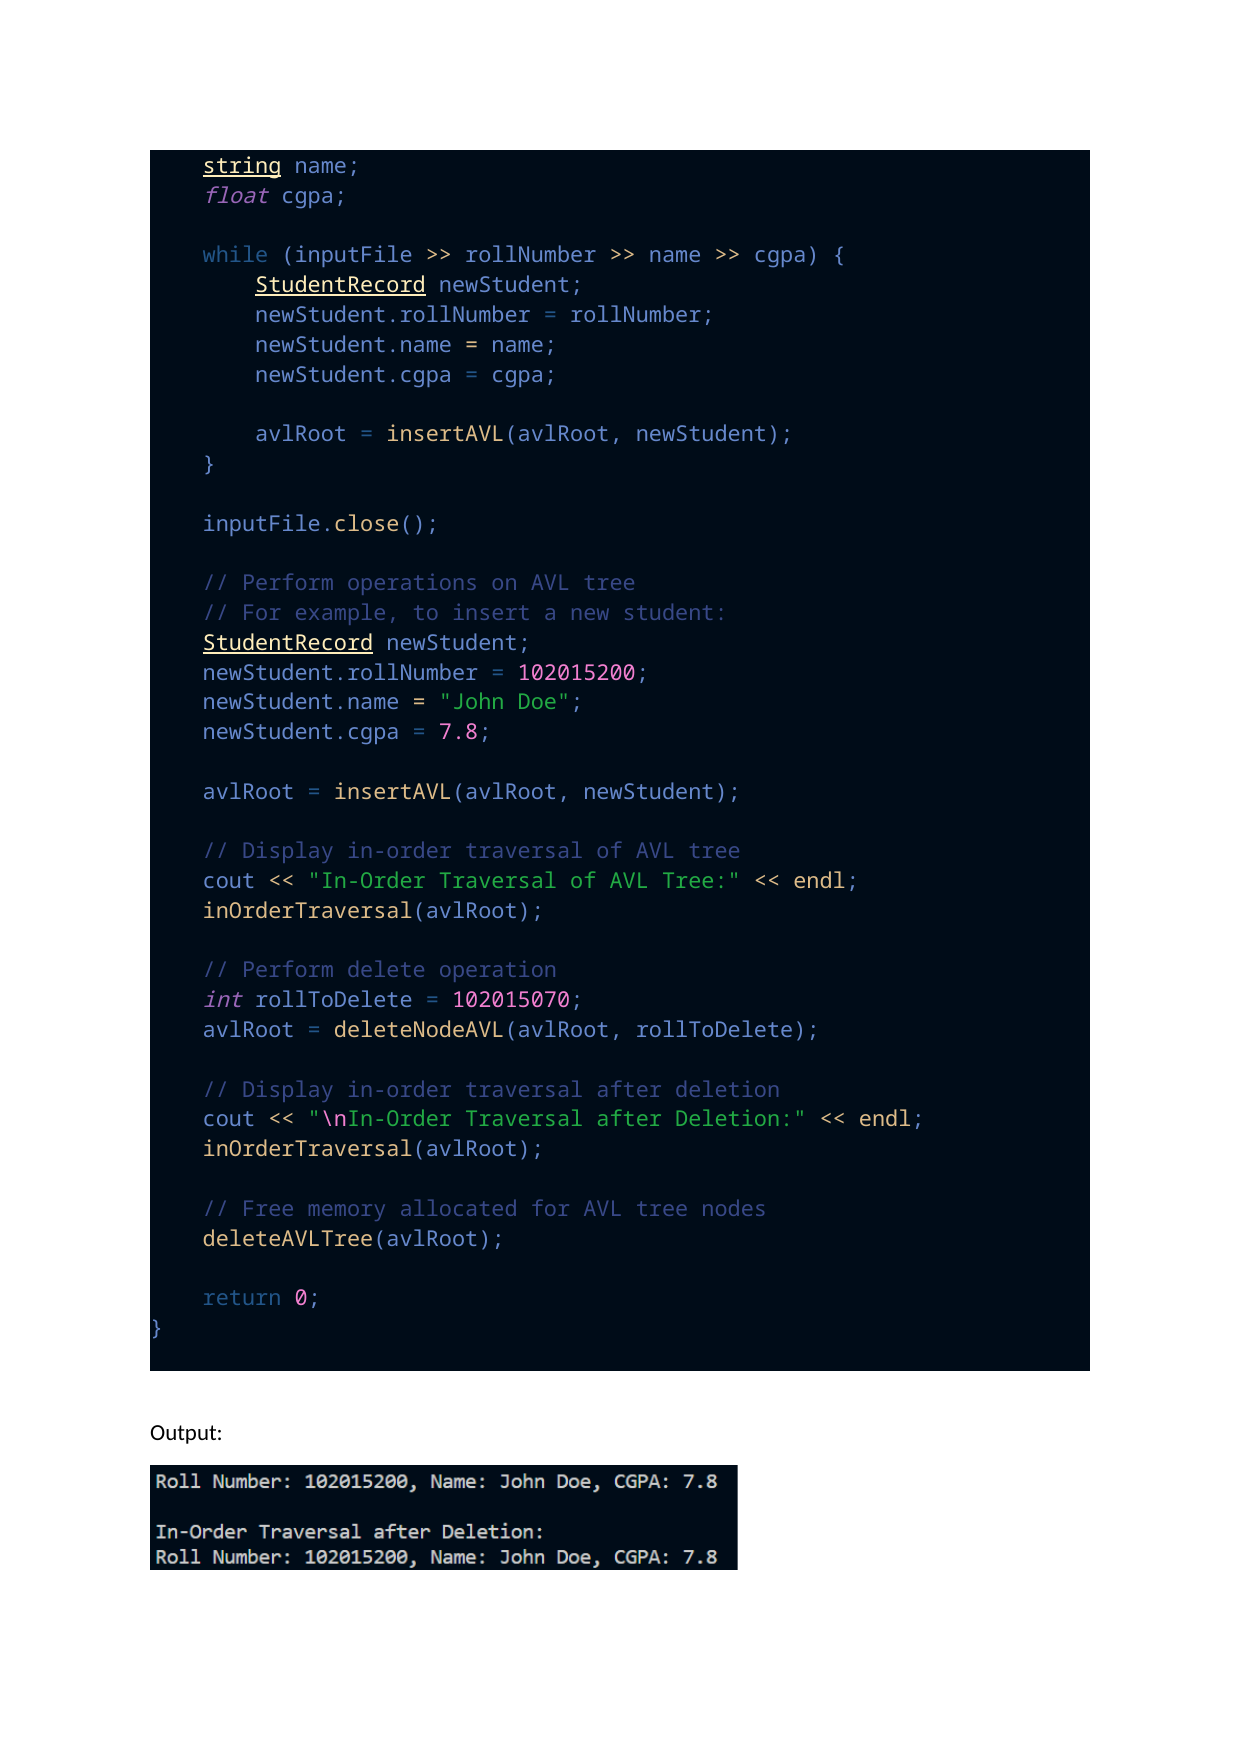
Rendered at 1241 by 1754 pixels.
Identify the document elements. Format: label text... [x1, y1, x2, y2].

text Output: [150, 1418, 1090, 1446]
text inOrderTraversal(avlRoot); [150, 895, 1090, 924]
text inOrderTraversal(avlRoot); [150, 1133, 1090, 1163]
text avlRoot = insertAVL(avlRoot, newStudent); [150, 418, 1090, 448]
text // Perform operations on AVL tree [150, 567, 1090, 597]
text StudentRecord newStudent; [150, 269, 1090, 299]
text cout << "\nIn-Order Traversal after Deletion:" << endl; [150, 1103, 1090, 1133]
text deleteAVLTree(avlRoot); [150, 1222, 1090, 1252]
text } [150, 1312, 1090, 1342]
text avlRoot = insertAVL(avlRoot, newStudent); [150, 776, 1090, 805]
text // Free memory allocated for AVL tree nodes [150, 1193, 1090, 1222]
text StudentRecord newStudent; [150, 627, 1090, 656]
text } [150, 448, 1090, 478]
text newStudent.cgpa = cgpa; [150, 358, 1090, 388]
text newStudent.rollNumber = rollNumber; [150, 299, 1090, 329]
text // Display in-order traversal after deletion [150, 1073, 1090, 1103]
text newStudent.name = name; [150, 329, 1090, 358]
text string name; [150, 150, 1090, 180]
text while (inputFile >> rollNumber >> name >> cgpa) { [150, 239, 1090, 269]
text // Perform delete operation [150, 954, 1090, 984]
text // For example, to insert a new student: [150, 597, 1090, 627]
text inputFile.close(); [150, 507, 1090, 537]
text newStudent.rollNumber = 102015200; [150, 656, 1090, 686]
text newStudent.name = "John Doe"; [150, 686, 1090, 716]
text float cgpa; [150, 180, 1090, 209]
text cout << "In-Order Traversal of AVL Tree:" << endl; [150, 865, 1090, 895]
picture [150, 1465, 738, 1570]
text int rollToDelete = 102015070; [150, 984, 1090, 1014]
text // Display in-order traversal of AVL tree [150, 835, 1090, 865]
text avlRoot = deleteNodeAVL(avlRoot, rollToDelete); [150, 1014, 1090, 1044]
text return 0; [150, 1282, 1090, 1312]
text newStudent.cgpa = 7.8; [150, 716, 1090, 746]
